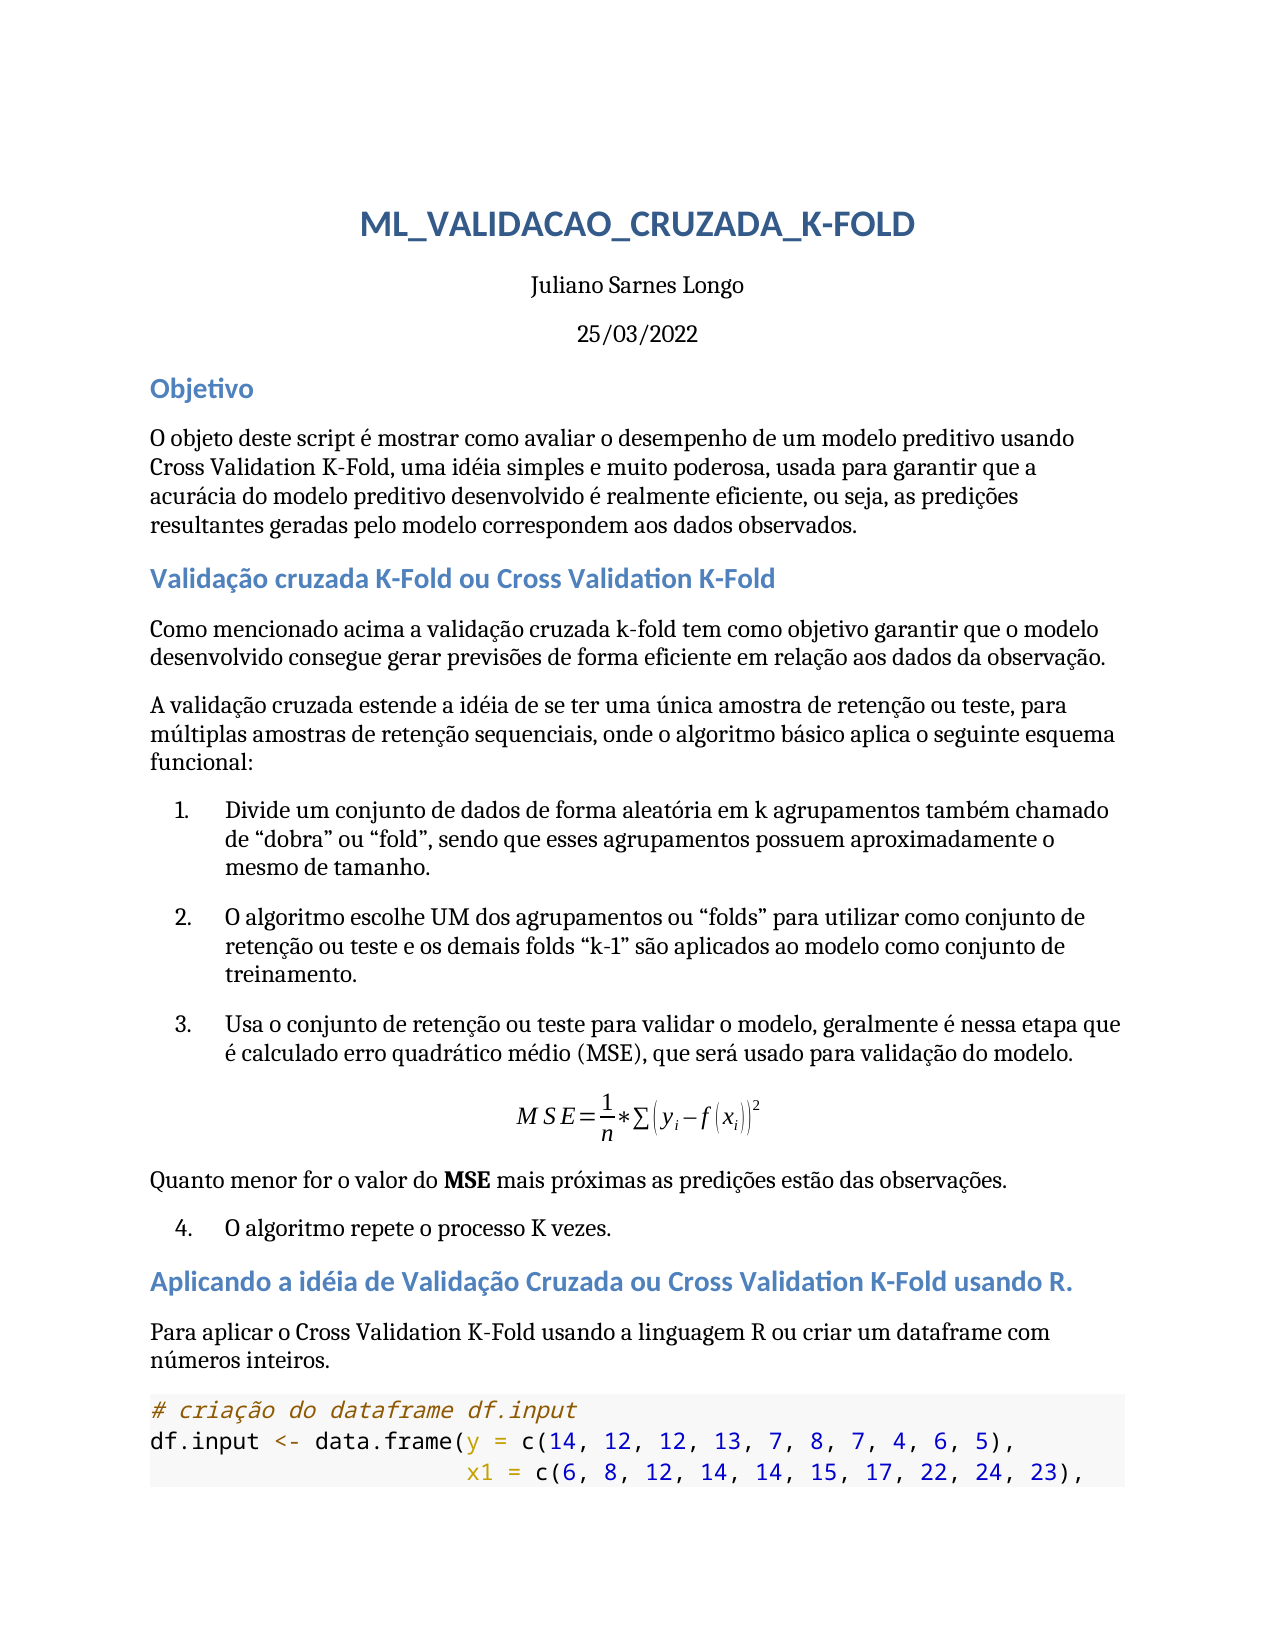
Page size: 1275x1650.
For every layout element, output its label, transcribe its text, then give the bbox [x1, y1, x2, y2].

text O objeto deste script é mostrar como avaliar o desempenho de um modelo preditivo usando Cross Validation K-Fold, uma idéia simples e muito poderosa, usada para garantir que a acurácia do modelo preditivo desenvolvido é realmente eficiente, ou seja, as predições resultantes geradas pelo modelo correspondem aos dados observados. [150, 424, 1125, 539]
title ML_VALIDACAO_CRUZADA_K-FOLD [150, 200, 1125, 246]
subtitle Validação cruzada K-Fold ou Cross Validation K-Fold [150, 560, 1125, 596]
subtitle Aplicando a idéia de Validação Cruzada ou Cross Validation K-Fold usando R. [150, 1263, 1125, 1299]
list Usa o conjunto de retenção ou teste para validar o modelo, geralmente é nessa etapa que é calculado erro quadrático médio (MSE), que será usado para validação do modelo. [175, 1010, 1125, 1067]
list O algoritmo escolhe UM dos agrupamentos ou “folds” para utilizar como conjunto de retenção ou teste e os demais folds “k-1” são aplicados ao modelo como conjunto de treinamento. [175, 903, 1125, 989]
subtitle Objetivo [150, 370, 1125, 406]
list Divide um conjunto de dados de forma aleatória em k agrupamentos também chamado de “dobra” ou “fold”, sendo que esses agrupamentos possuem aproximadamente o mesmo de tamanho. [175, 796, 1125, 882]
text Juliano Sarnes Longo [150, 271, 1125, 299]
text Para aplicar o Cross Validation K-Fold usando a linguagem R ou criar um dataframe com números inteiros. [150, 1317, 1125, 1375]
text Como mencionado acima a validação cruzada k-fold tem como objetivo garantir que o modelo desenvolvido consegue gerar previsões de forma eficiente em relação aos dados da observação. [150, 614, 1125, 672]
text Quanto menor for o valor do MSE mais próximas as predições estão das observações. [150, 1166, 1125, 1195]
text 25/03/2022 [150, 320, 1125, 349]
text A validação cruzada estende a idéia de se ter uma única amostra de retenção ou teste, para múltiplas amostras de retenção sequenciais, onde o algoritmo básico aplica o seguinte esquema funcional: [150, 691, 1125, 777]
list O algoritmo repete o processo K vezes. [175, 1213, 1125, 1242]
